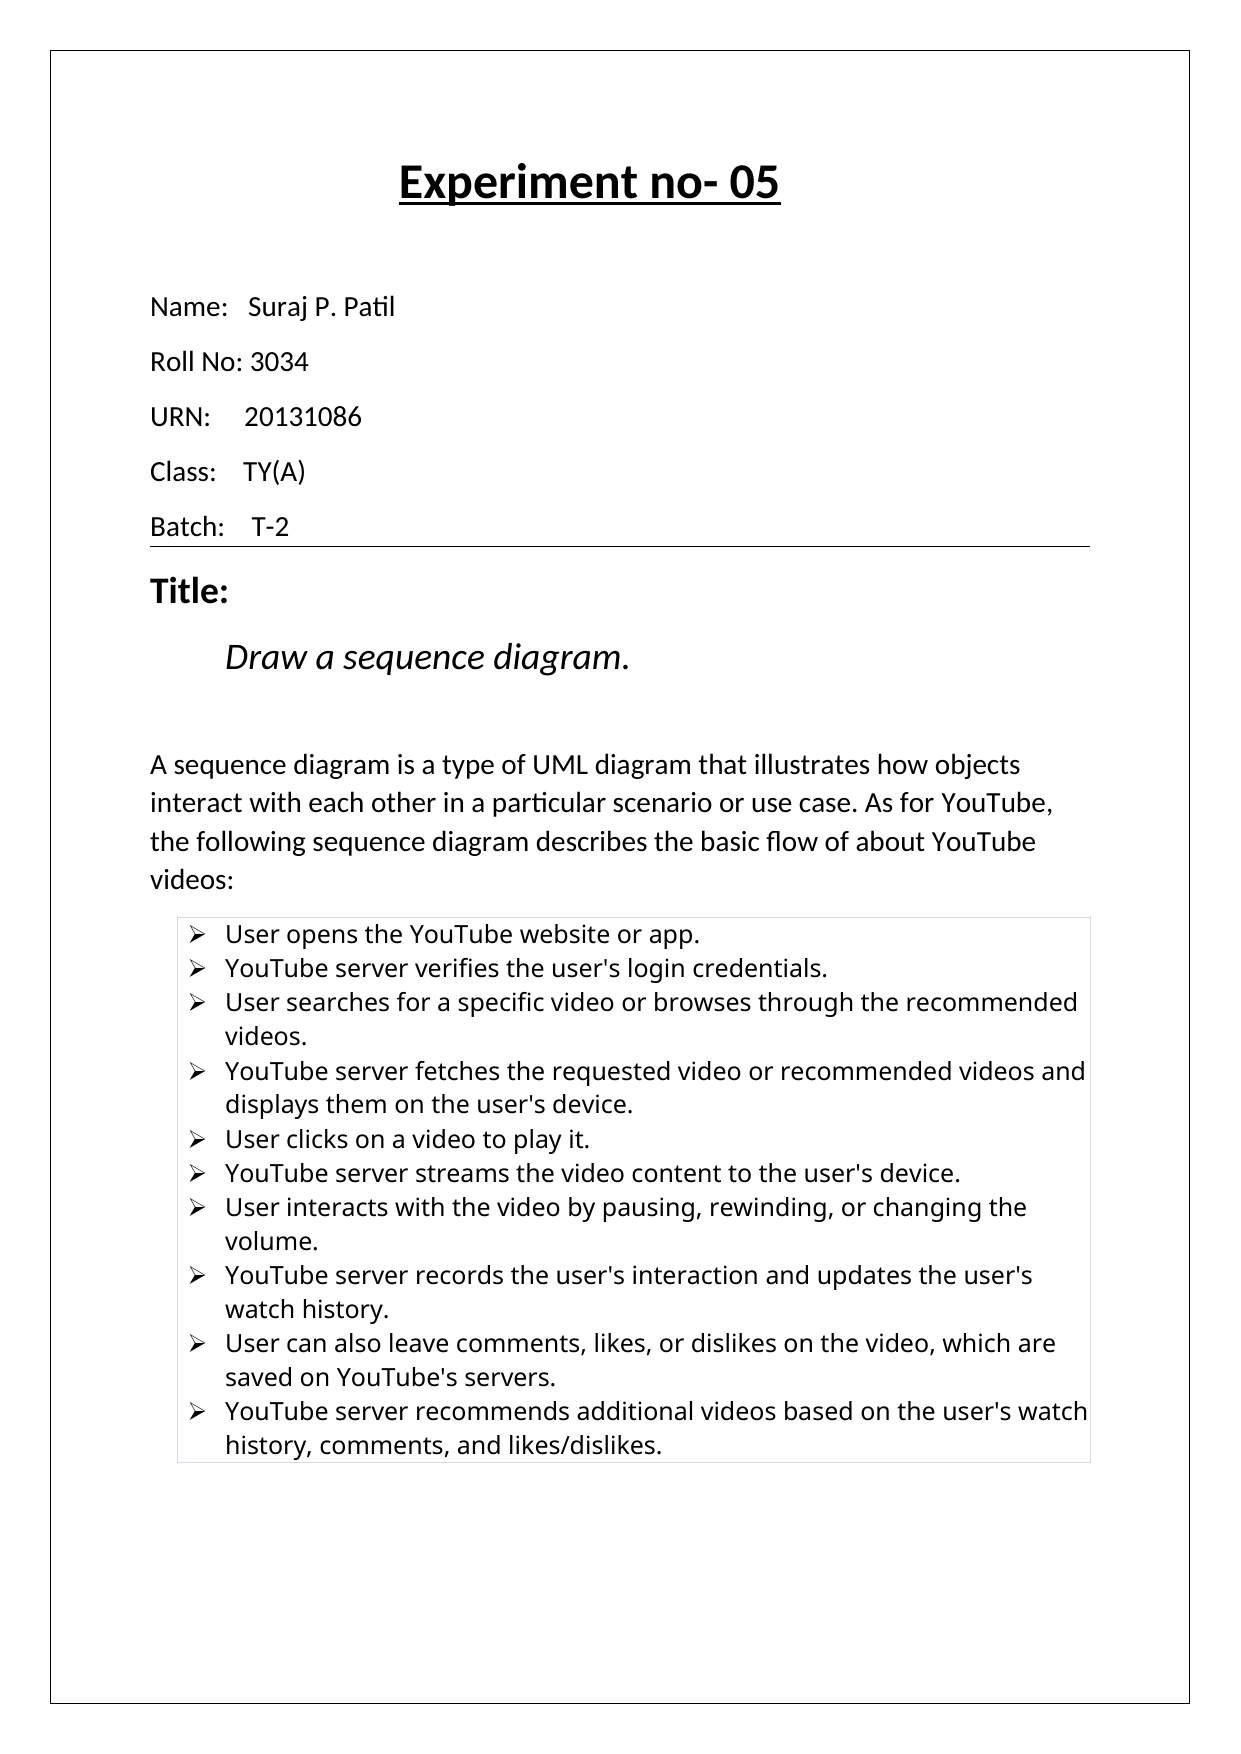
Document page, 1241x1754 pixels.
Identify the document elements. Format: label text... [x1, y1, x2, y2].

list User opens the YouTube website or app. [178, 918, 1090, 950]
list User clicks on a video to play it. [178, 1121, 1090, 1155]
list YouTube server recommends additional videos based on the user's watch history, comments, and likes/dislikes. [178, 1393, 1090, 1462]
text Class: TY(A) [150, 453, 1090, 488]
text Draw a sequence diagram. [150, 633, 1090, 679]
list User interacts with the video by pausing, rewinding, or changing the volume. [178, 1189, 1090, 1257]
list YouTube server verifies the user's login credentials. [178, 950, 1090, 984]
text Experiment no- 05 [150, 150, 1090, 211]
list YouTube server streams the video content to the user's device. [178, 1155, 1090, 1189]
list YouTube server fetches the requested video or recommended videos and displays them on the user's device. [178, 1053, 1090, 1121]
list User searches for a specific video or browses through the recommended videos. [178, 984, 1090, 1053]
text Roll No: 3034 [150, 343, 1090, 378]
text Title: [150, 567, 1090, 613]
text Batch: T-2 [150, 508, 1090, 546]
text A sequence diagram is a type of UML diagram that illustrates how objects interact with each other in a particular scenario or use case. As for YouTube, the following sequence diagram describes the basic flow of about YouTube videos: [150, 746, 1090, 897]
text Name: Suraj P. Patil [150, 288, 1090, 323]
list YouTube server records the user's interaction and updates the user's watch history. [178, 1257, 1090, 1325]
list User can also leave comments, likes, or dislikes on the video, which are saved on YouTube's servers. [178, 1325, 1090, 1393]
text URN: 20131086 [150, 398, 1090, 433]
